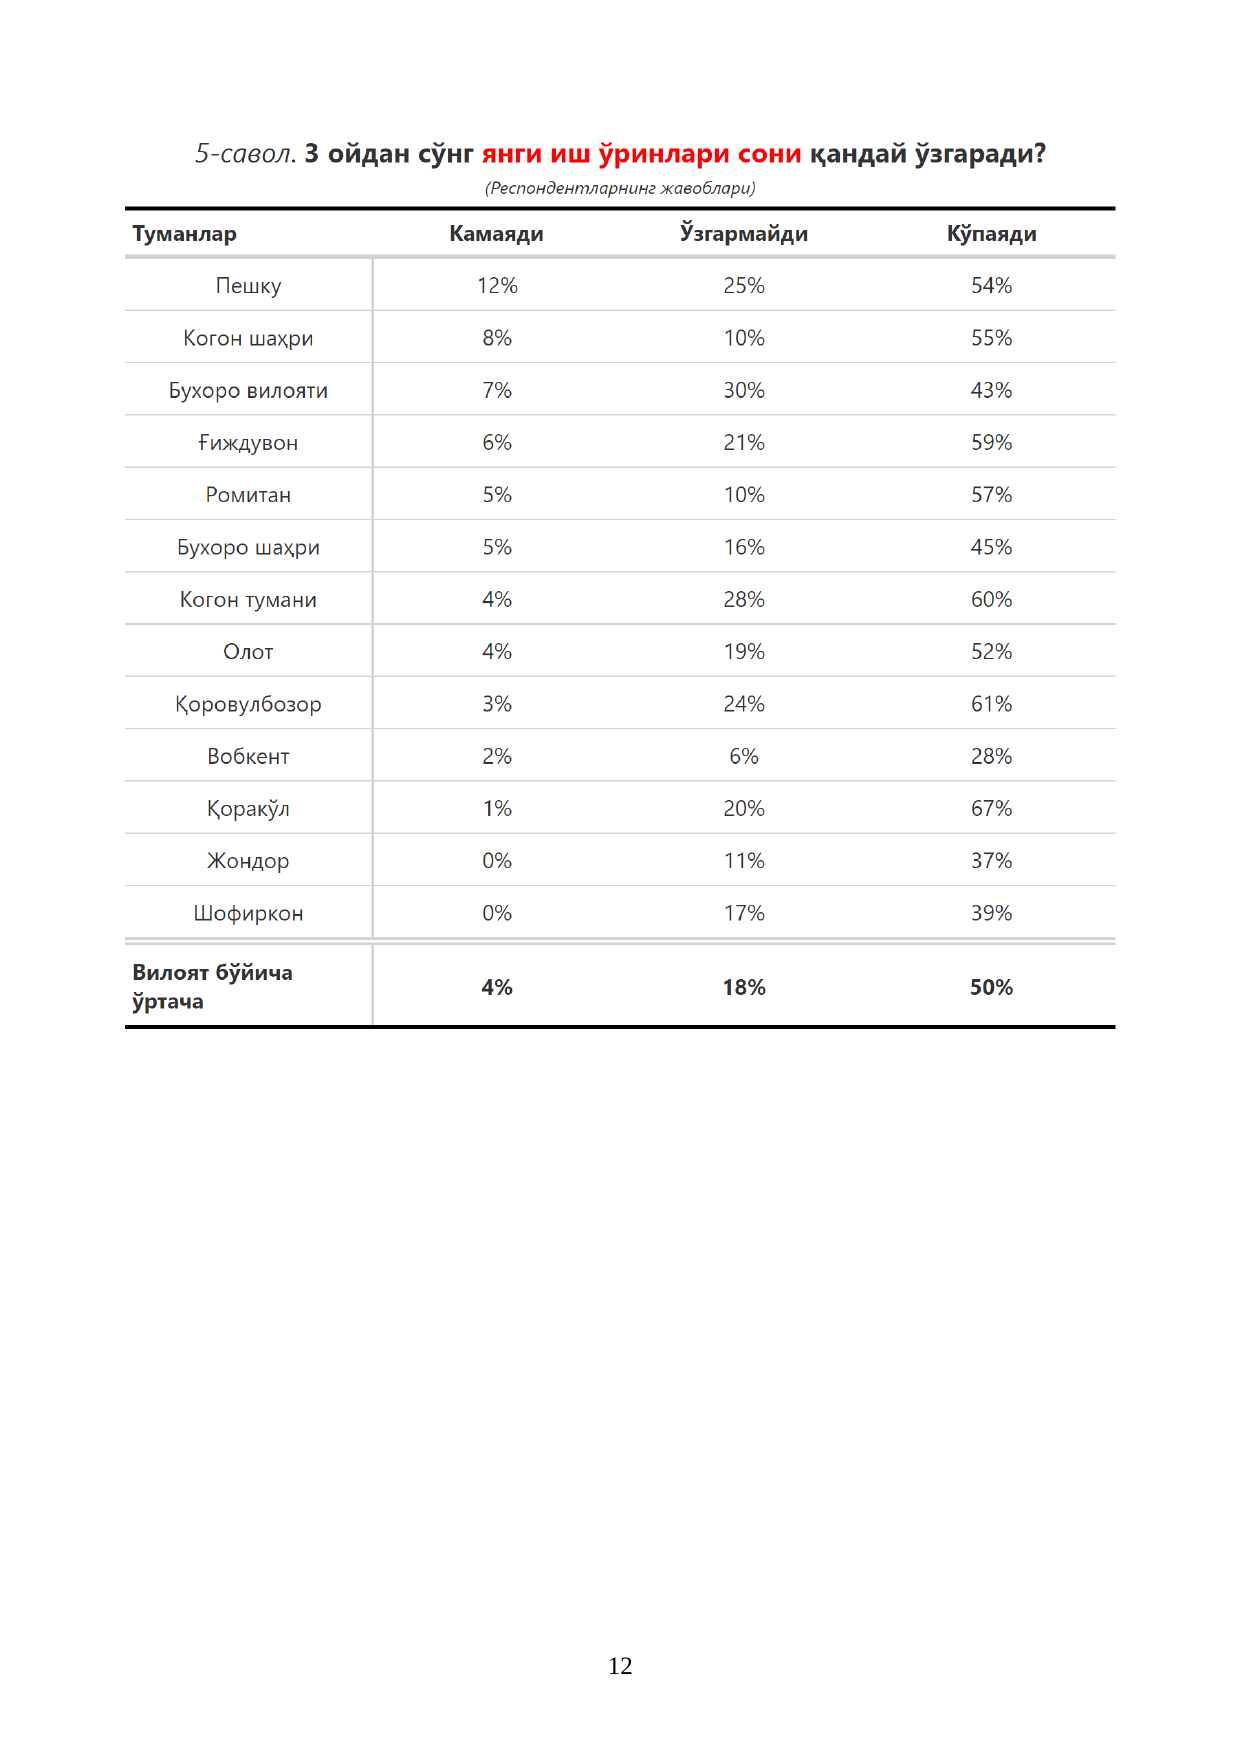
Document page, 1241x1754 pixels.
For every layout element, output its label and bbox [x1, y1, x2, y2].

picture [118, 118, 1122, 1033]
